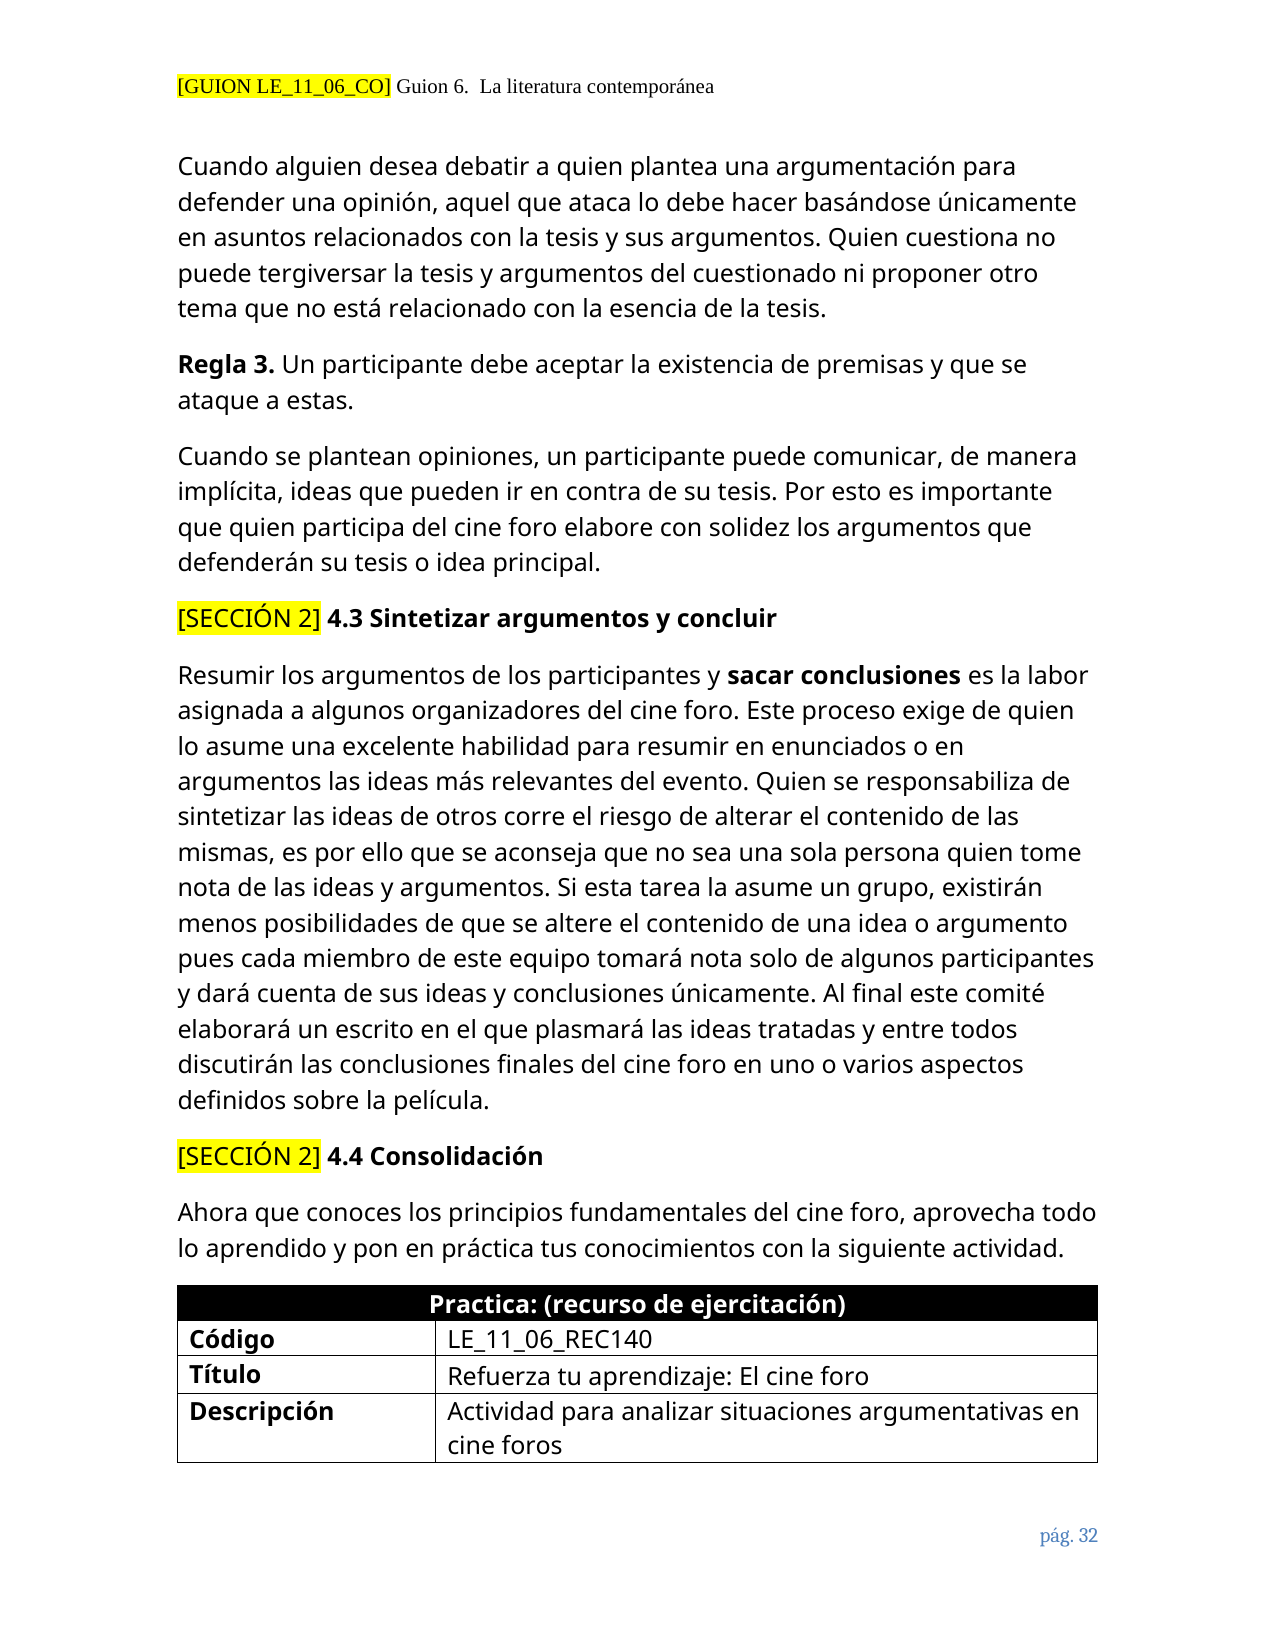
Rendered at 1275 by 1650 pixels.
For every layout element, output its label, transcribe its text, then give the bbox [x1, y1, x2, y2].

text [SECCIÓN 2] 4.4 Consolidación [177, 1137, 1098, 1173]
table_cell Título [178, 1356, 435, 1393]
text Regla 3. Un participante debe aceptar la existencia de premisas y que se ataque a estas. [177, 346, 1098, 416]
table_cell Actividad para analizar situaciones argumentativas en cine foros [436, 1394, 1097, 1462]
text [SECCIÓN 2] 4.3 Sintetizar argumentos y concluir [177, 600, 1098, 635]
table_header Practica: (recurso de ejercitación) [178, 1286, 1097, 1320]
table_cell Código [178, 1321, 435, 1355]
table_cell LE_11_06_REC140 [436, 1321, 1097, 1355]
text Cuando se plantean opiniones, un participante puede comunicar, de manera implícita, ideas que pueden ir en contra de su tesis. Por esto es importante que quien participa del cine foro elabore con solidez los argumentos que defenderán su tesis o idea principal. [177, 437, 1098, 579]
text Resumir los argumentos de los participantes y sacar conclusiones es la labor asignada a algunos organizadores del cine foro. Este proceso exige de quien lo asume una excelente habilidad para resumir en enunciados o en argumentos las ideas más relevantes del evento. Quien se responsabiliza de sintetizar las ideas de otros corre el riesgo de alterar el contenido de las mismas, es por ello que se aconseja que no sea una sola persona quien tome nota de las ideas y argumentos. Si esta tarea la asume un grupo, existirán menos posibilidades de que se altere el contenido de una idea o argumento pues cada miembro de este equipo tomará nota solo de algunos participantes y dará cuenta de sus ideas y conclusiones únicamente. Al final este comité elaborará un escrito en el que plasmará las ideas tratadas y entre todos discutirán las conclusiones finales del cine foro en uno o varios aspectos definidos sobre la película. [177, 656, 1098, 1116]
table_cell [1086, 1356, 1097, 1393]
text Cuando alguien desea debatir a quien plantea una argumentación para defender una opinión, aquel que ataca lo debe hacer basándose únicamente en asuntos relacionados con la tesis y sus argumentos. Quien cuestiona no puede tergiversar la tesis y argumentos del cuestionado ni proponer otro tema que no está relacionado con la esencia de la tesis. [177, 148, 1098, 325]
table_cell Descripción [178, 1394, 435, 1462]
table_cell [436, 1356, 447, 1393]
text Ahora que conoces los principios fundamentales del cine foro, aprovecha todo lo aprendido y pon en práctica tus conocimientos con la siguiente actividad. [177, 1193, 1098, 1264]
